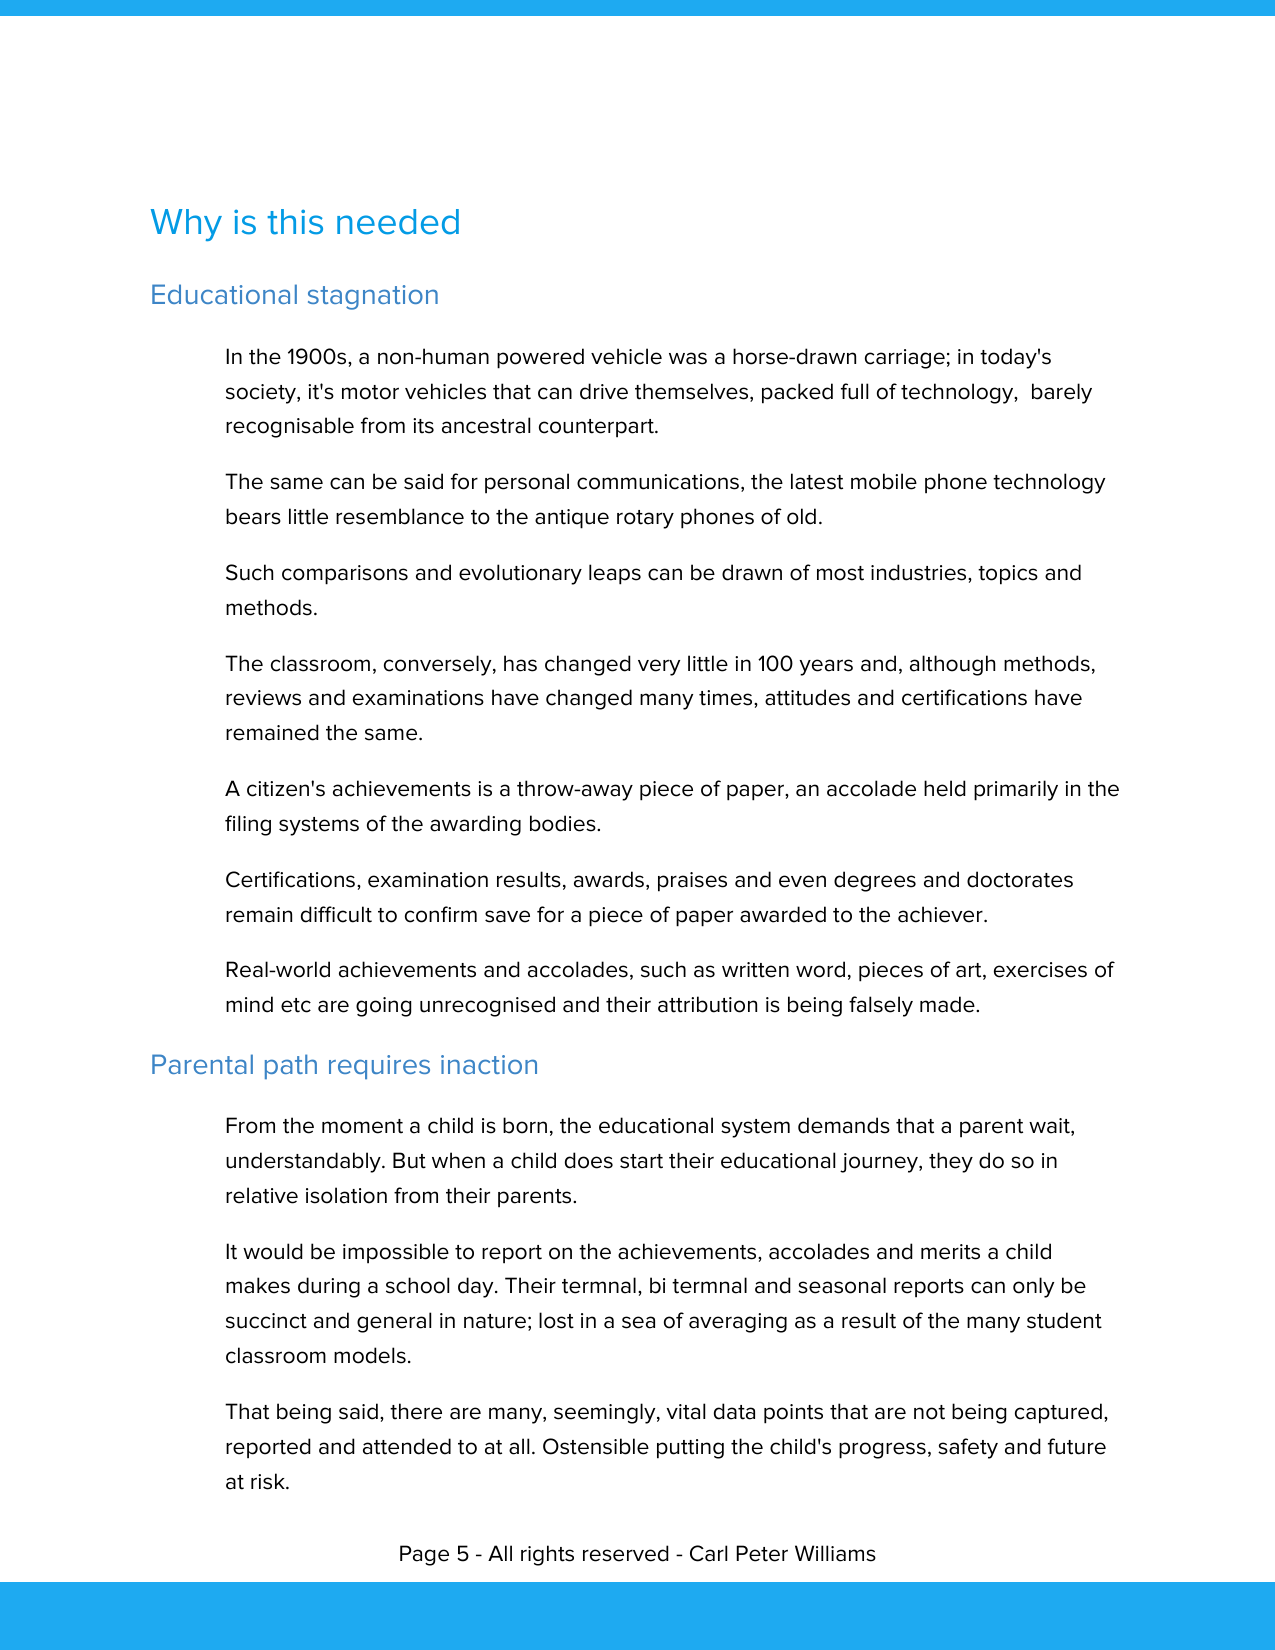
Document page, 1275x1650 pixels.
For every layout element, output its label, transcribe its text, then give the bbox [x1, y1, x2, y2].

picture [0, 1582, 1275, 1650]
text A citizen's achievements is a throw-away piece of paper, an accolade held primarily in the filing systems of the awarding bodies. [225, 775, 1125, 838]
text Such comparisons and evolutionary leaps can be drawn of most industries, topics and methods. [225, 559, 1125, 622]
text It would be impossible to report on the achievements, accolades and merits a child makes during a school day. Their termnal, bi termnal and seasonal reports can only be succinct and general in nature; lost in a sea of averaging as a result of the many student classroom models. [225, 1238, 1125, 1371]
text In the 1900s, a non-human powered vehicle was a horse-drawn carriage; in today's society, it's motor vehicles that can drive themselves, packed full of technology, barely recognisable from its ancestral counterpart. [225, 343, 1125, 441]
text Real-world achievements and accolades, such as written word, pieces of art, exercises of mind etc are going unrecognised and their attribution is being falsely made. [225, 957, 1125, 1019]
text The classroom, conversely, has changed very little in 100 years and, although methods, reviews and examinations have changed many times, attitudes and certifications have remained the same. [225, 650, 1125, 748]
subtitle Educational stagnation [150, 278, 1125, 313]
subtitle Why is this needed [150, 200, 1125, 246]
text Certifications, examination results, awards, praises and even degrees and doctorates remain difficult to confirm save for a piece of paper awarded to the achiever. [225, 866, 1125, 929]
text The same can be said for personal communications, the latest mobile phone technology bears little resemblance to the antique rotary phones of old. [225, 469, 1125, 531]
text That being said, there are many, seemingly, vital data points that are not being captured, reported and attended to at all. Ostensible putting the child's progress, safety and future at risk. [225, 1398, 1125, 1496]
picture [0, 0, 1275, 16]
subtitle Parental path requires inaction [150, 1047, 1125, 1083]
text From the moment a child is born, the educational system demands that a parent wait, understandably. But when a child does start their educational journey, they do so in relative isolation from their parents. [225, 1112, 1125, 1210]
